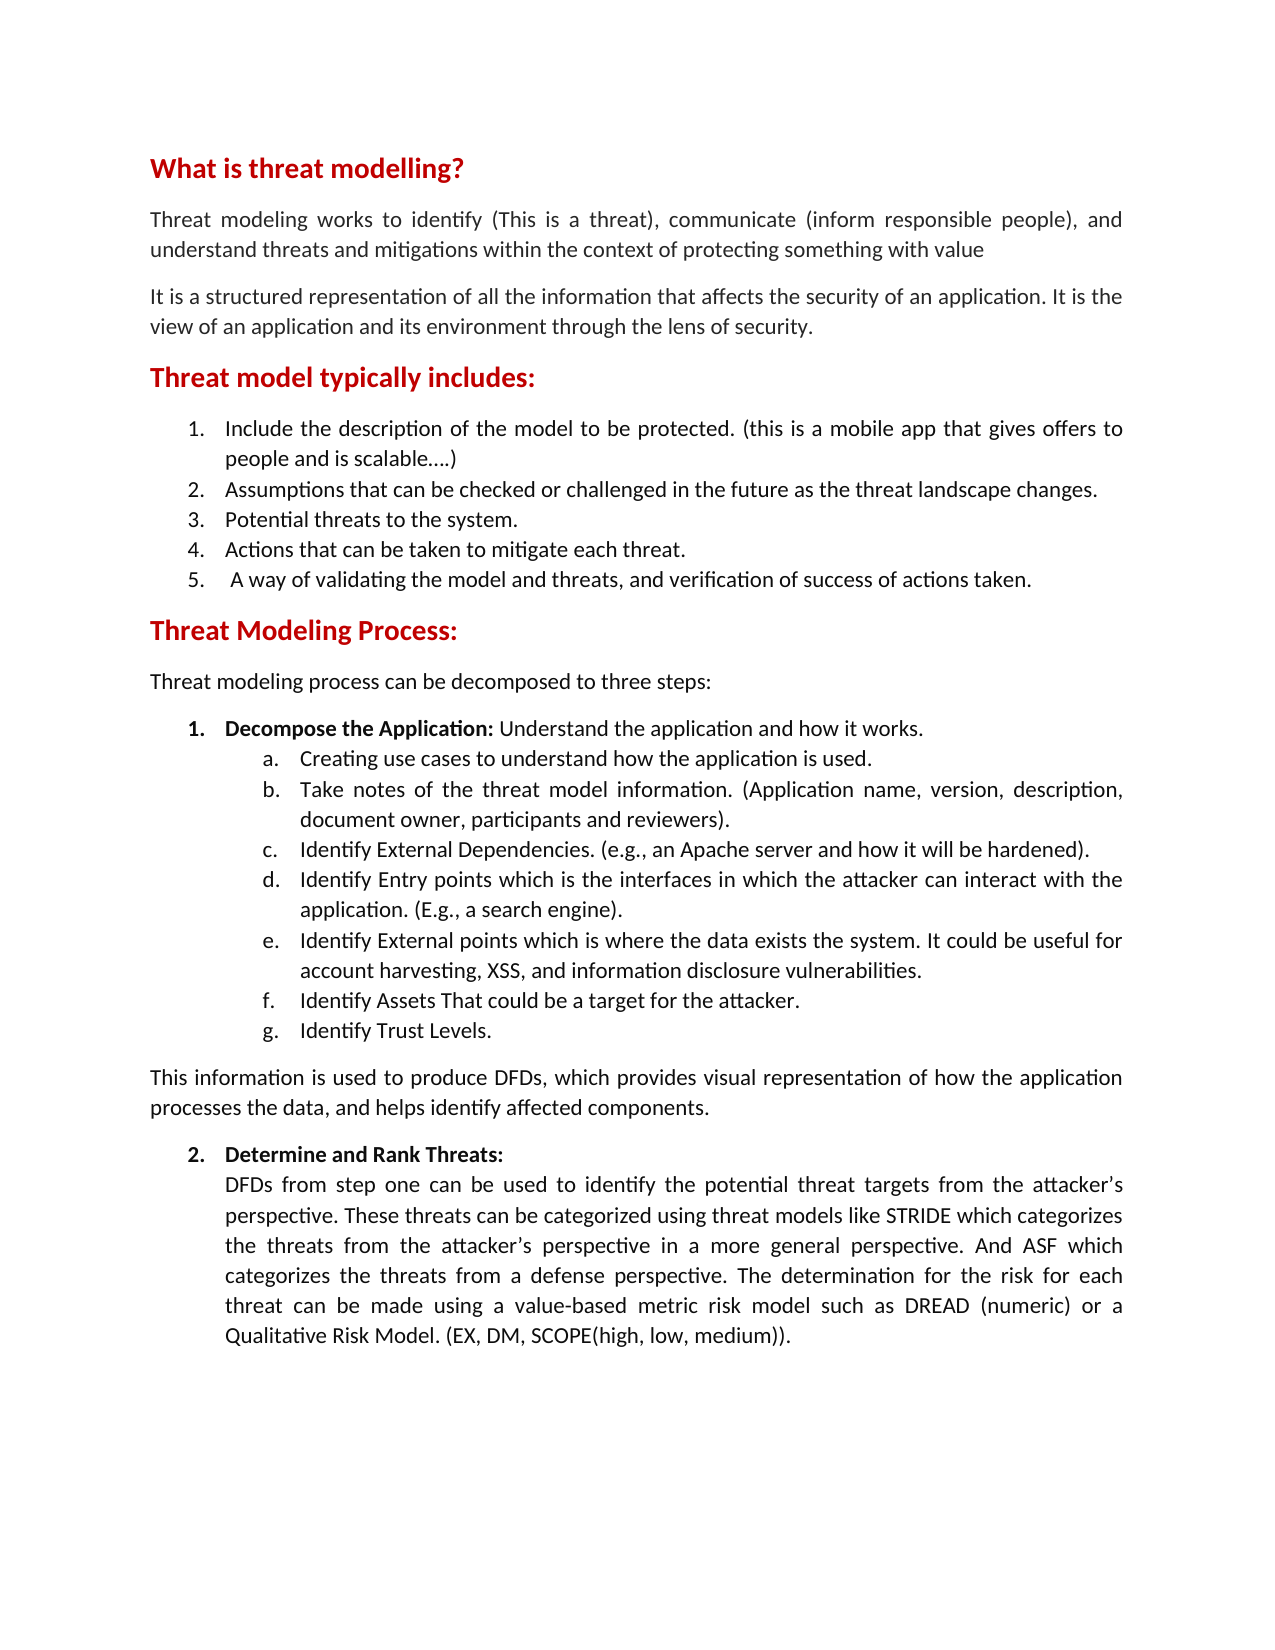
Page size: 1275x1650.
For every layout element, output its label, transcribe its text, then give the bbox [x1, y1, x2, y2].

list Potential threats to the system. [187, 505, 1125, 533]
list Decompose the Application: Understand the application and how it works. [187, 714, 1125, 742]
text This information is used to produce DFDs, which provides visual representation of how the application processes the data, and helps identify affected components. [150, 1063, 1125, 1121]
list Creating use cases to understand how the application is used. [262, 744, 1125, 772]
list Assumptions that can be checked or challenged in the future as the threat landscape changes. [187, 475, 1125, 503]
list Identify Assets That could be a target for the attacker. [262, 986, 1125, 1014]
text Threat modeling works to identify (This is a threat), communicate (inform responsible people), and understand threats and mitigations within the context of protecting something with value [150, 205, 1125, 263]
list Identify External Dependencies. (e.g., an Apache server and how it will be hardened). [262, 835, 1125, 863]
list Include the description of the model to be protected. (this is a mobile app that gives offers to people and is scalable….) [187, 414, 1125, 473]
text Threat modeling process can be decomposed to three steps: [150, 667, 1125, 695]
list Identify Trust Levels. [262, 1016, 1125, 1044]
list Actions that can be taken to mitigate each threat. [187, 535, 1125, 563]
text Threat model typically includes: [150, 359, 1125, 395]
list Take notes of the threat model information. (Application name, version, description, document owner, participants and reviewers). [262, 775, 1125, 833]
list Identify External points which is where the data exists the system. It could be useful for account harvesting, XSS, and information disclosure vulnerabilities. [262, 926, 1125, 984]
list DFDs from step one can be used to identify the potential threat targets from the attacker’s perspective. These threats can be categorized using threat models like STRIDE which categorizes the threats from the attacker’s perspective in a more general perspective. And ASF which categorizes the threats from a defense perspective. The determination for the risk for each threat can be made using a value-based metric risk model such as DREAD (numeric) or a Qualitative Risk Model. (EX, DM, SCOPE(high, low, medium)). [225, 1171, 1125, 1349]
text Threat Modeling Process: [150, 612, 1125, 648]
text What is threat modelling? [150, 150, 1125, 186]
list Determine and Rank Threats: [187, 1140, 1125, 1168]
list Identify Entry points which is the interfaces in which the attacker can interact with the application. (E.g., a search engine). [262, 865, 1125, 923]
list A way of validating the model and threats, and verification of success of actions taken. [187, 565, 1125, 593]
text It is a structured representation of all the information that affects the security of an application. It is the view of an application and its environment through the lens of security. [150, 282, 1125, 340]
